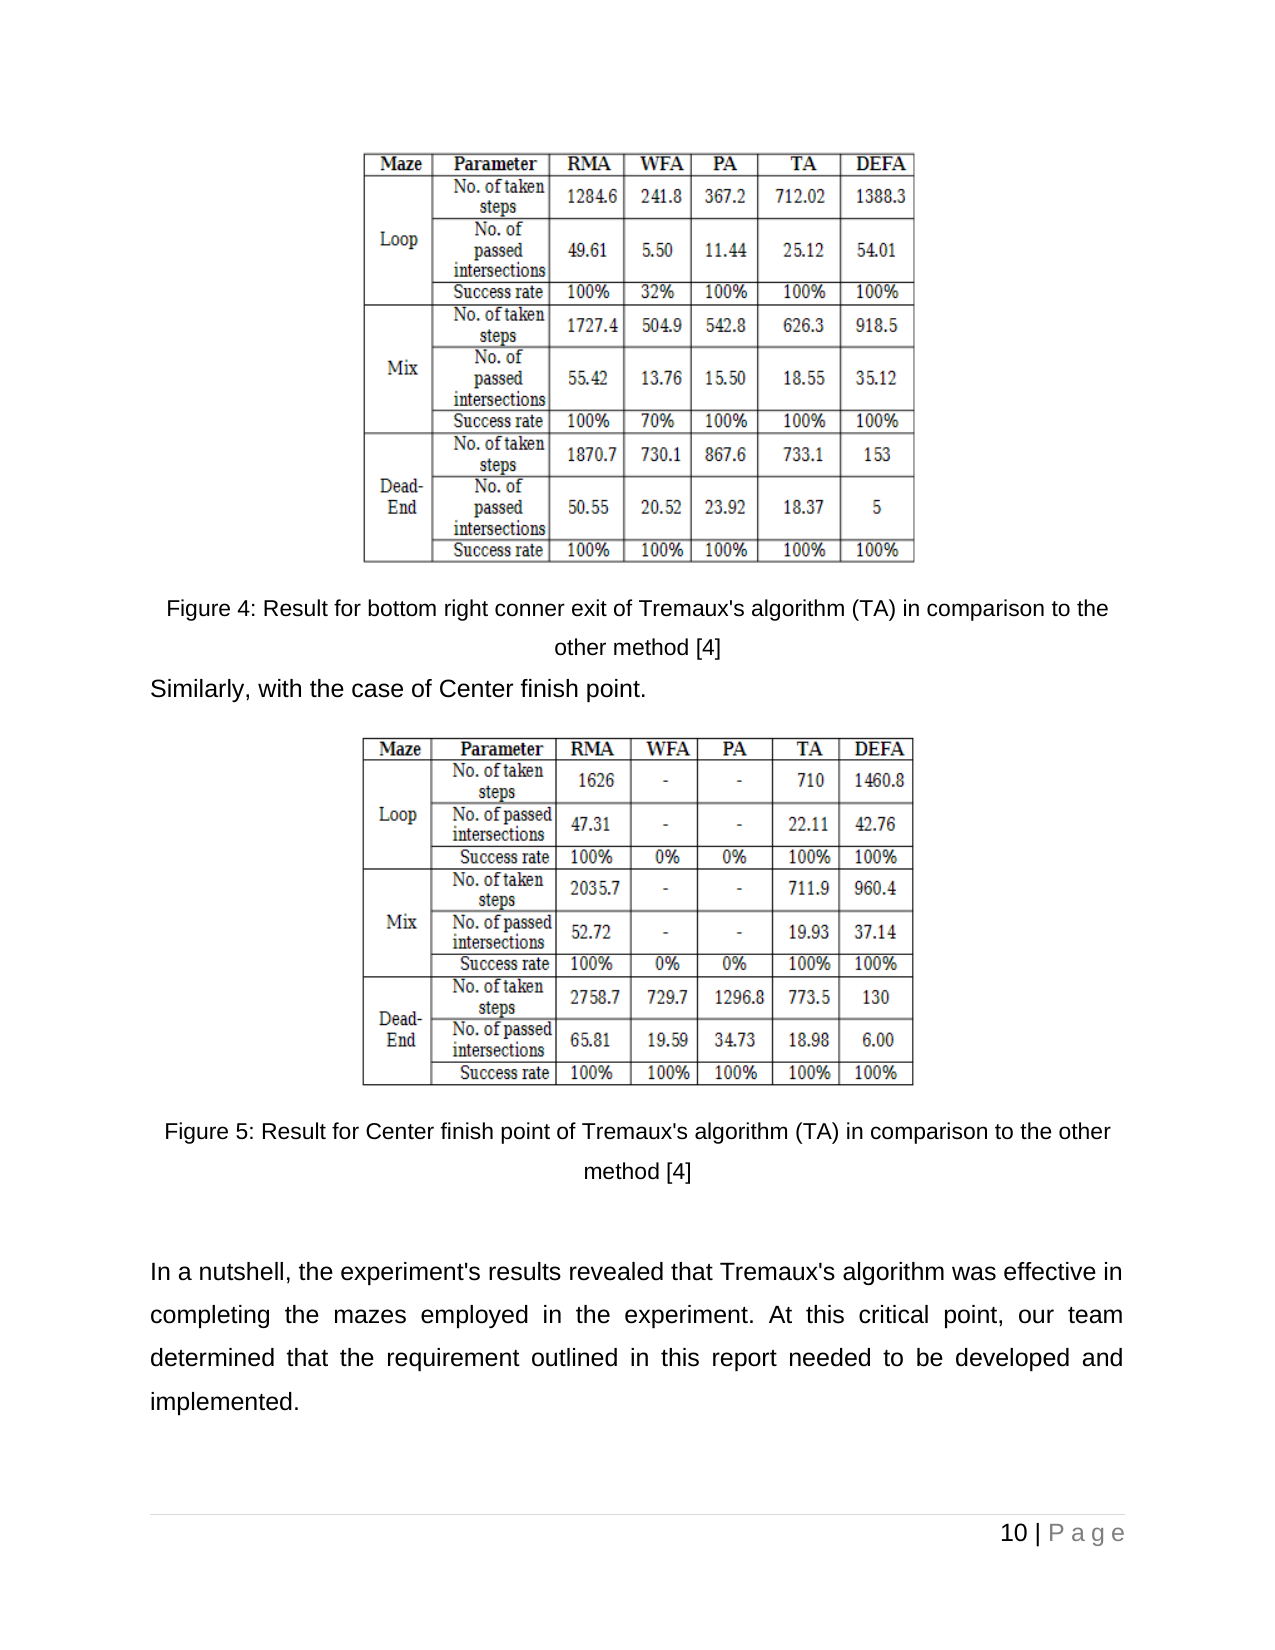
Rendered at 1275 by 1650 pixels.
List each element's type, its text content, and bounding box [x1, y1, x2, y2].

picture [360, 150, 915, 564]
subtitle Figure 4: Result for bottom right conner exit of Tremaux's algorithm (TA) in comparison to the other method [4] [150, 595, 1125, 661]
subtitle Figure 5: Result for Center finish point of Tremaux's algorithm (TA) in comparison to the other method [4] [150, 1118, 1125, 1184]
text In a nutshell, the experiment's results revealed that Tremaux's algorithm was effective in completing the mazes employed in the experiment. At this critical point, our team determined that the requirement outlined in this report needed to be developed and implemented. [150, 1257, 1125, 1415]
text Similarly, with the case of Center finish point. [150, 674, 1125, 702]
picture [359, 733, 916, 1088]
